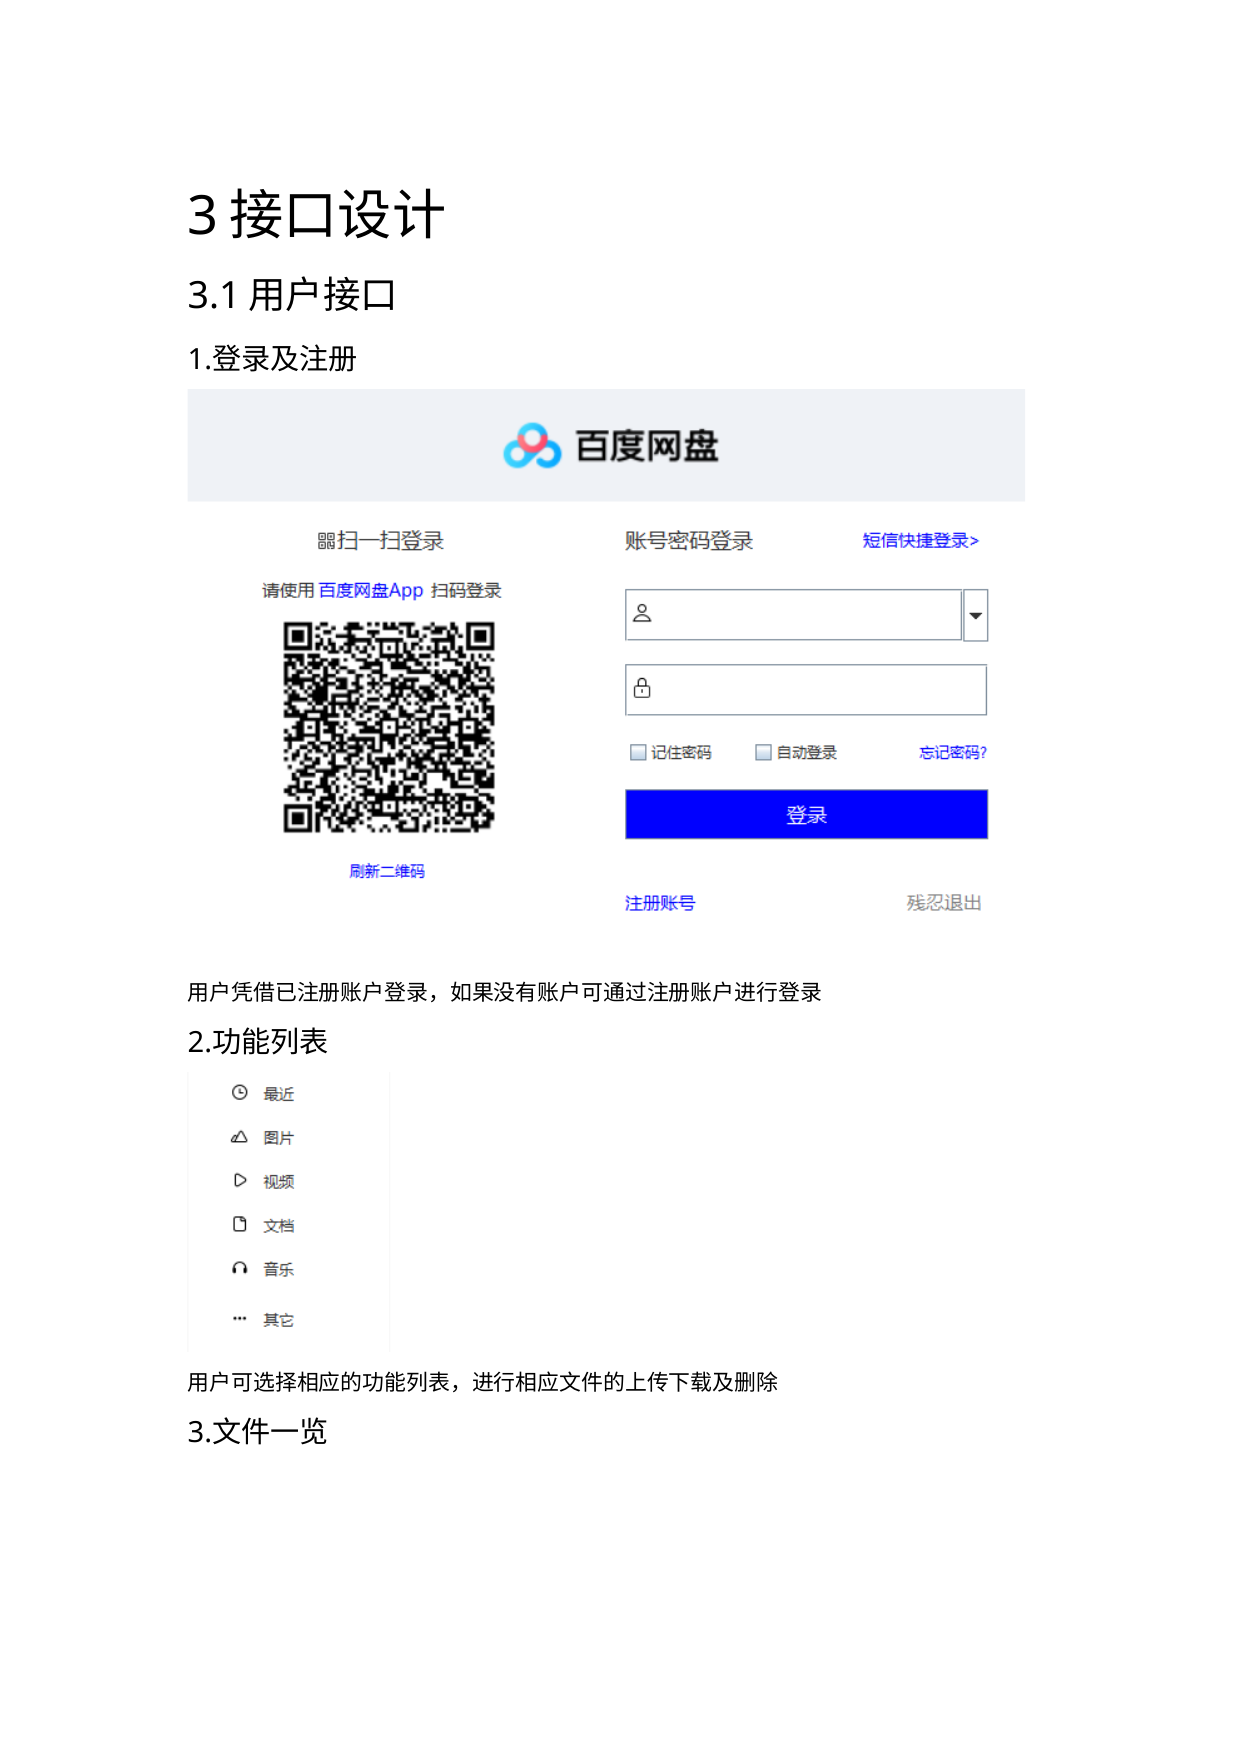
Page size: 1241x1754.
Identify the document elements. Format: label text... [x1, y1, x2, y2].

text 3接口设计 [187, 162, 1053, 259]
text 用户凭借已注册账户登录，如果没有账户可通过注册账户进行登录 [187, 974, 1053, 1007]
text 1.登录及注册 [187, 324, 1053, 389]
picture [187, 1072, 390, 1352]
text 3.文件一览 [187, 1397, 1053, 1462]
picture [187, 389, 1025, 967]
text 2.功能列表 [187, 1007, 1053, 1072]
text 3.1用户接口 [187, 259, 1053, 324]
text 用户可选择相应的功能列表，进行相应文件的上传下载及删除 [187, 1364, 1053, 1397]
